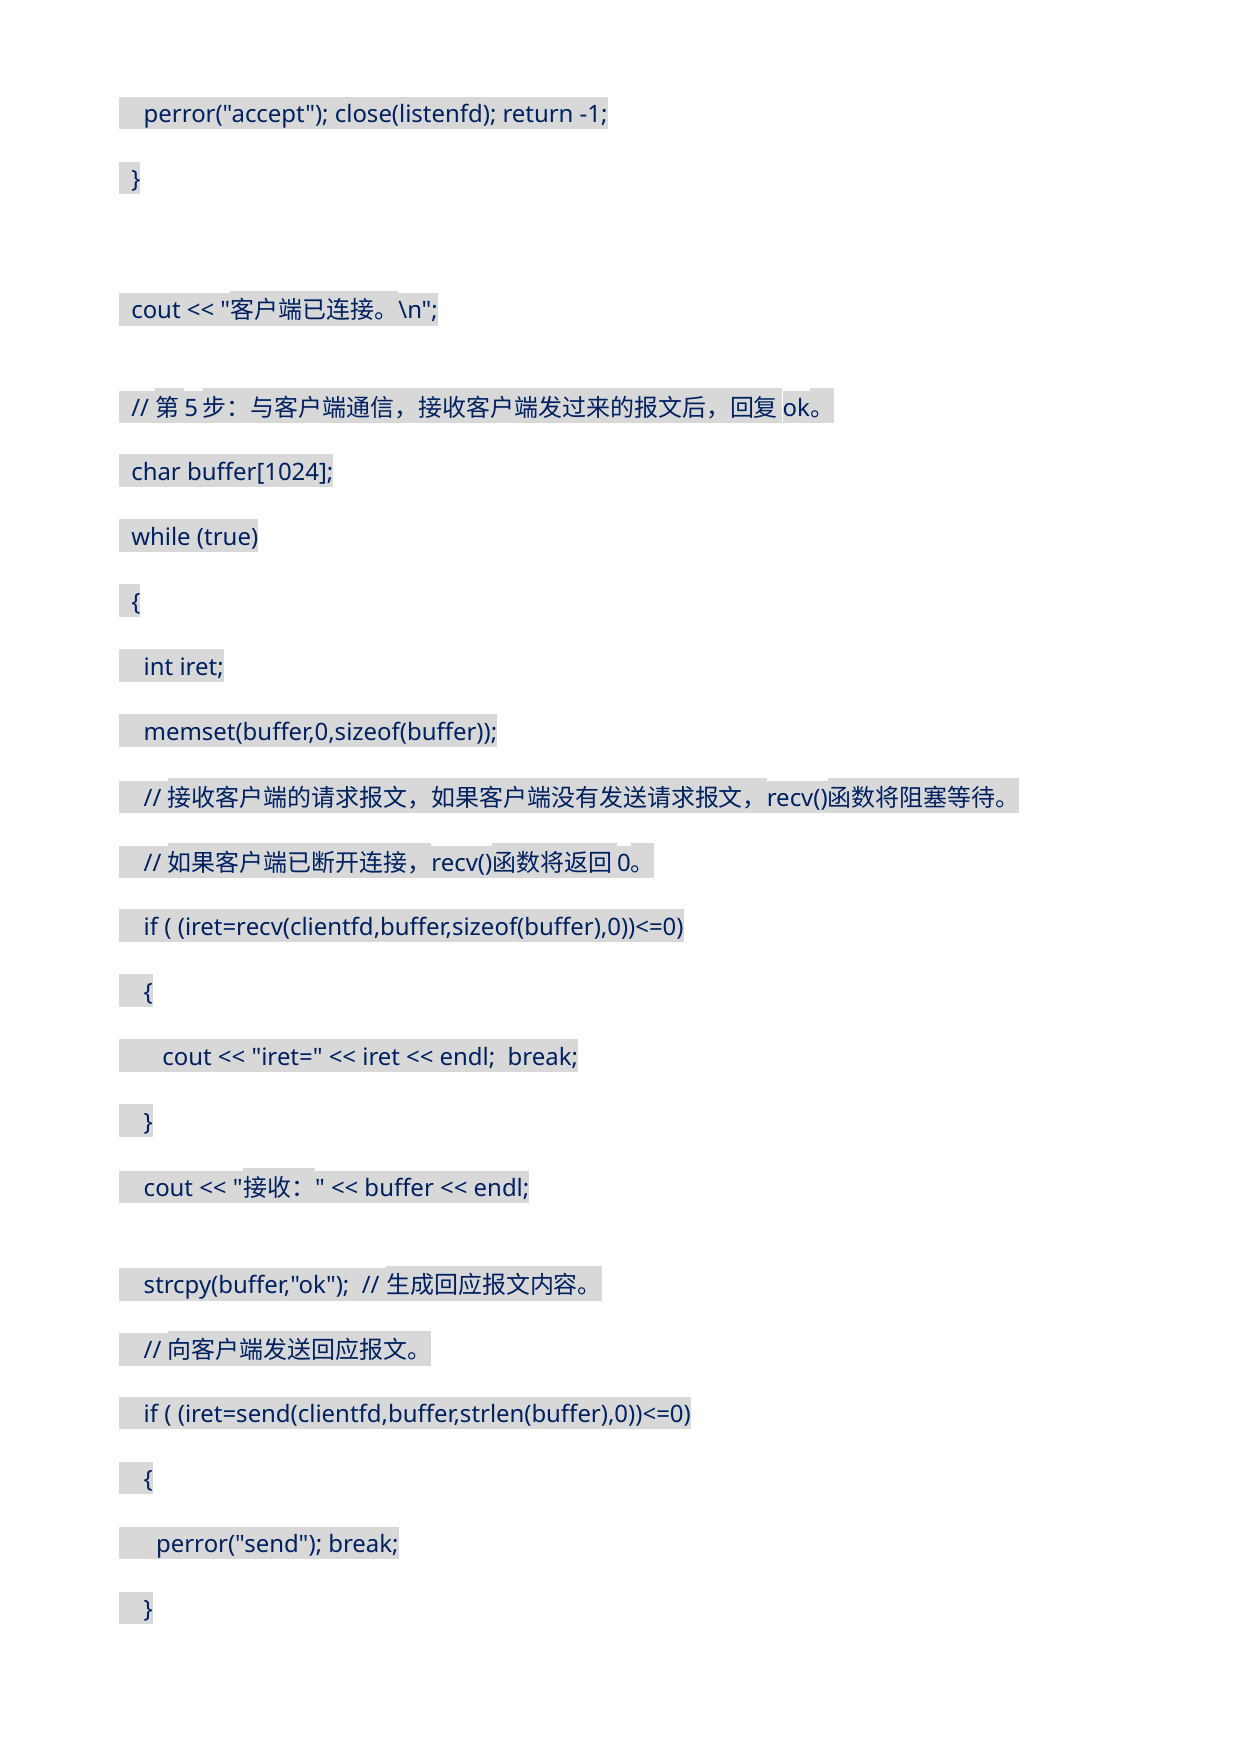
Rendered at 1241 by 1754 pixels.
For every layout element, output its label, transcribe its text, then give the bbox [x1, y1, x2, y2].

text if ( (iret=recv(clientfd,buffer,sizeof(buffer),0))<=0) [119, 893, 1165, 958]
text // 第5步：与客户端通信，接收客户端发过来的报文后，回复ok。 [119, 373, 1165, 438]
text cout << "接收：" << buffer << endl; [119, 1153, 1165, 1218]
text { [119, 1446, 1165, 1511]
text perror("accept"); close(listenfd); return -1; [119, 81, 1165, 146]
text strcpy(buffer,"ok"); // 生成回应报文内容。 [119, 1251, 1165, 1316]
text } [119, 146, 1165, 211]
text perror("send"); break; [119, 1511, 1165, 1576]
text memset(buffer,0,sizeof(buffer)); [119, 698, 1165, 763]
text } [119, 1088, 1165, 1153]
text cout << "iret=" << iret << endl; break; [119, 1023, 1165, 1088]
text } [119, 1576, 1165, 1641]
text // 接收客户端的请求报文，如果客户端没有发送请求报文，recv()函数将阻塞等待。 [119, 763, 1165, 828]
text cout << "客户端已连接。\n"; [119, 276, 1165, 341]
text // 如果客户端已断开连接，recv()函数将返回0。 [119, 828, 1165, 893]
text if ( (iret=send(clientfd,buffer,strlen(buffer),0))<=0) [119, 1381, 1165, 1446]
text int iret; [119, 633, 1165, 698]
text { [119, 958, 1165, 1023]
text while (true) [119, 503, 1165, 568]
text { [119, 568, 1165, 633]
text char buffer[1024]; [119, 438, 1165, 503]
text // 向客户端发送回应报文。 [119, 1316, 1165, 1381]
